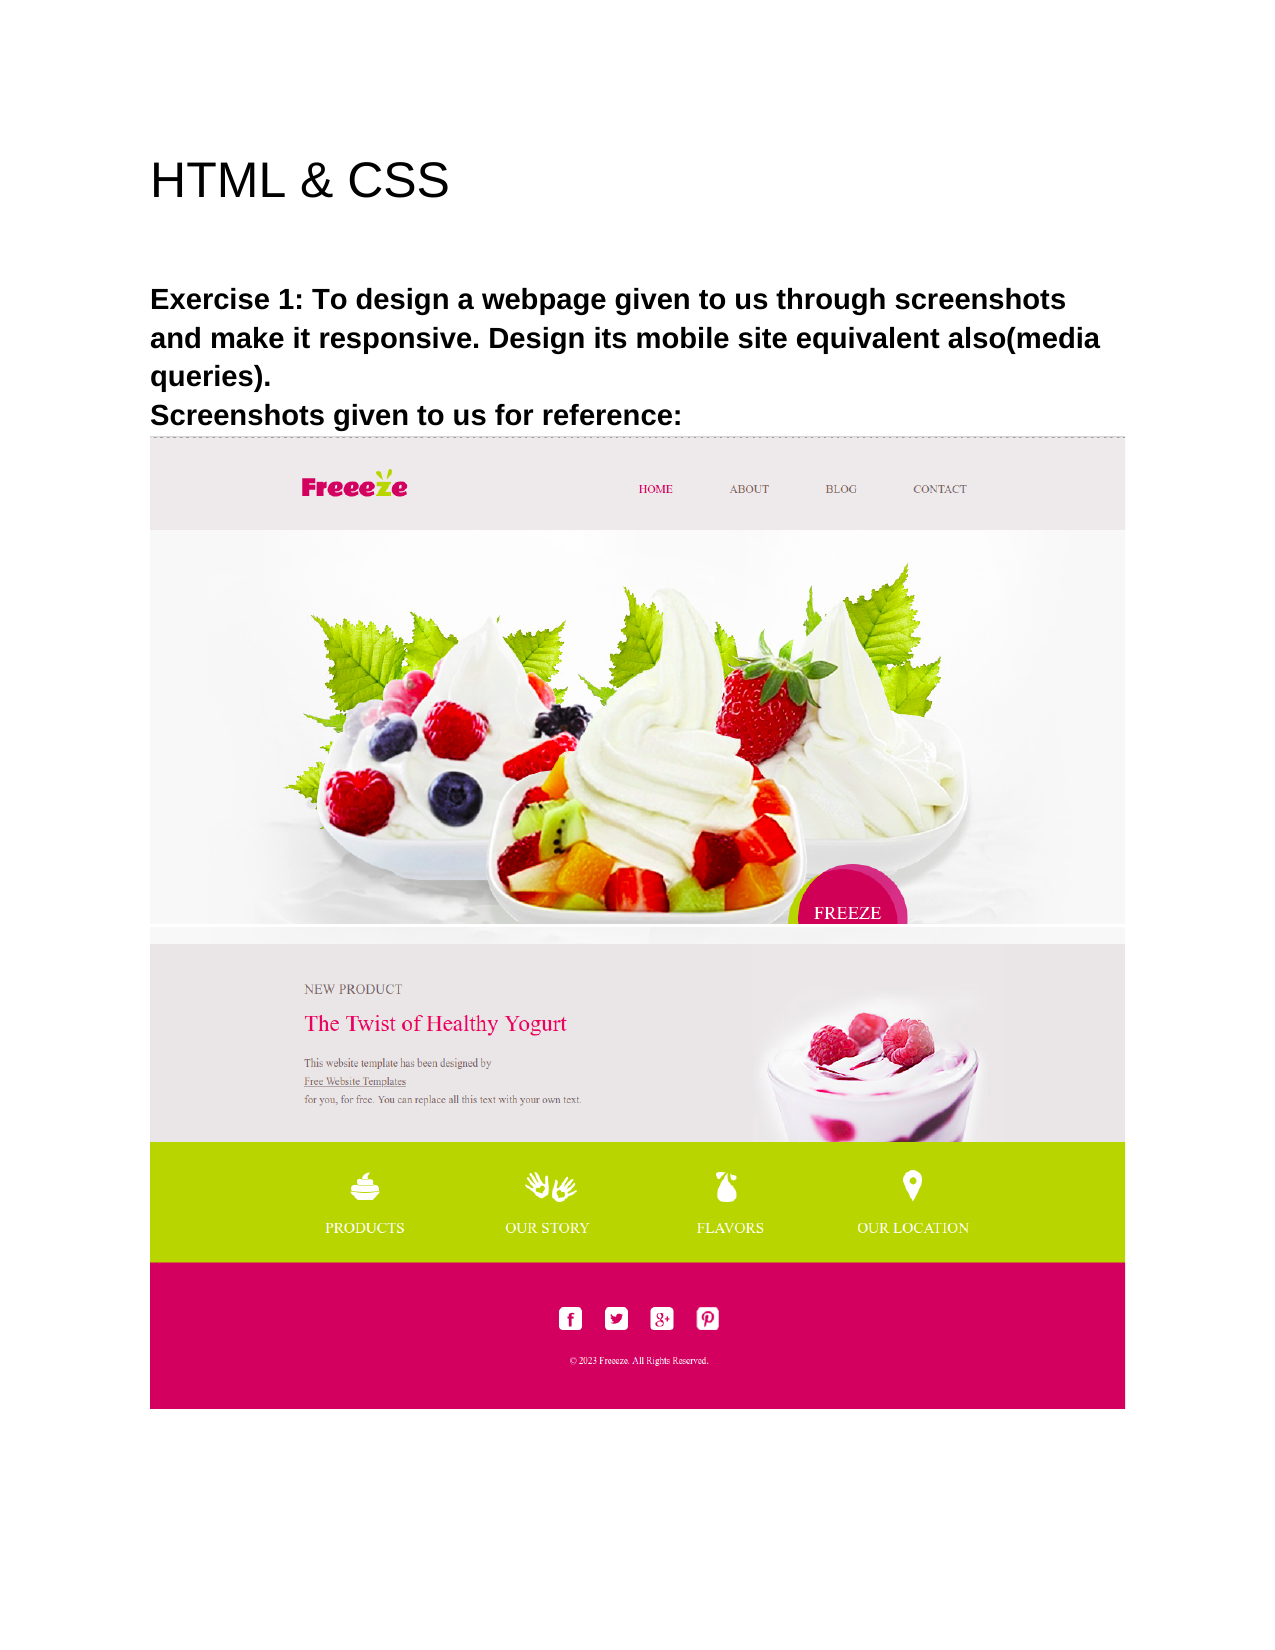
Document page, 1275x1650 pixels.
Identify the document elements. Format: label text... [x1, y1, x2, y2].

picture [150, 927, 1125, 1409]
text HTML & CSS [150, 150, 1125, 207]
text Exercise 1: To design a webpage given to us through screenshots and make it responsive. Design its mobile site equivalent also(media queries). [150, 282, 1125, 393]
text Screenshots given to us for reference: [150, 398, 1125, 431]
picture [150, 436, 1125, 924]
